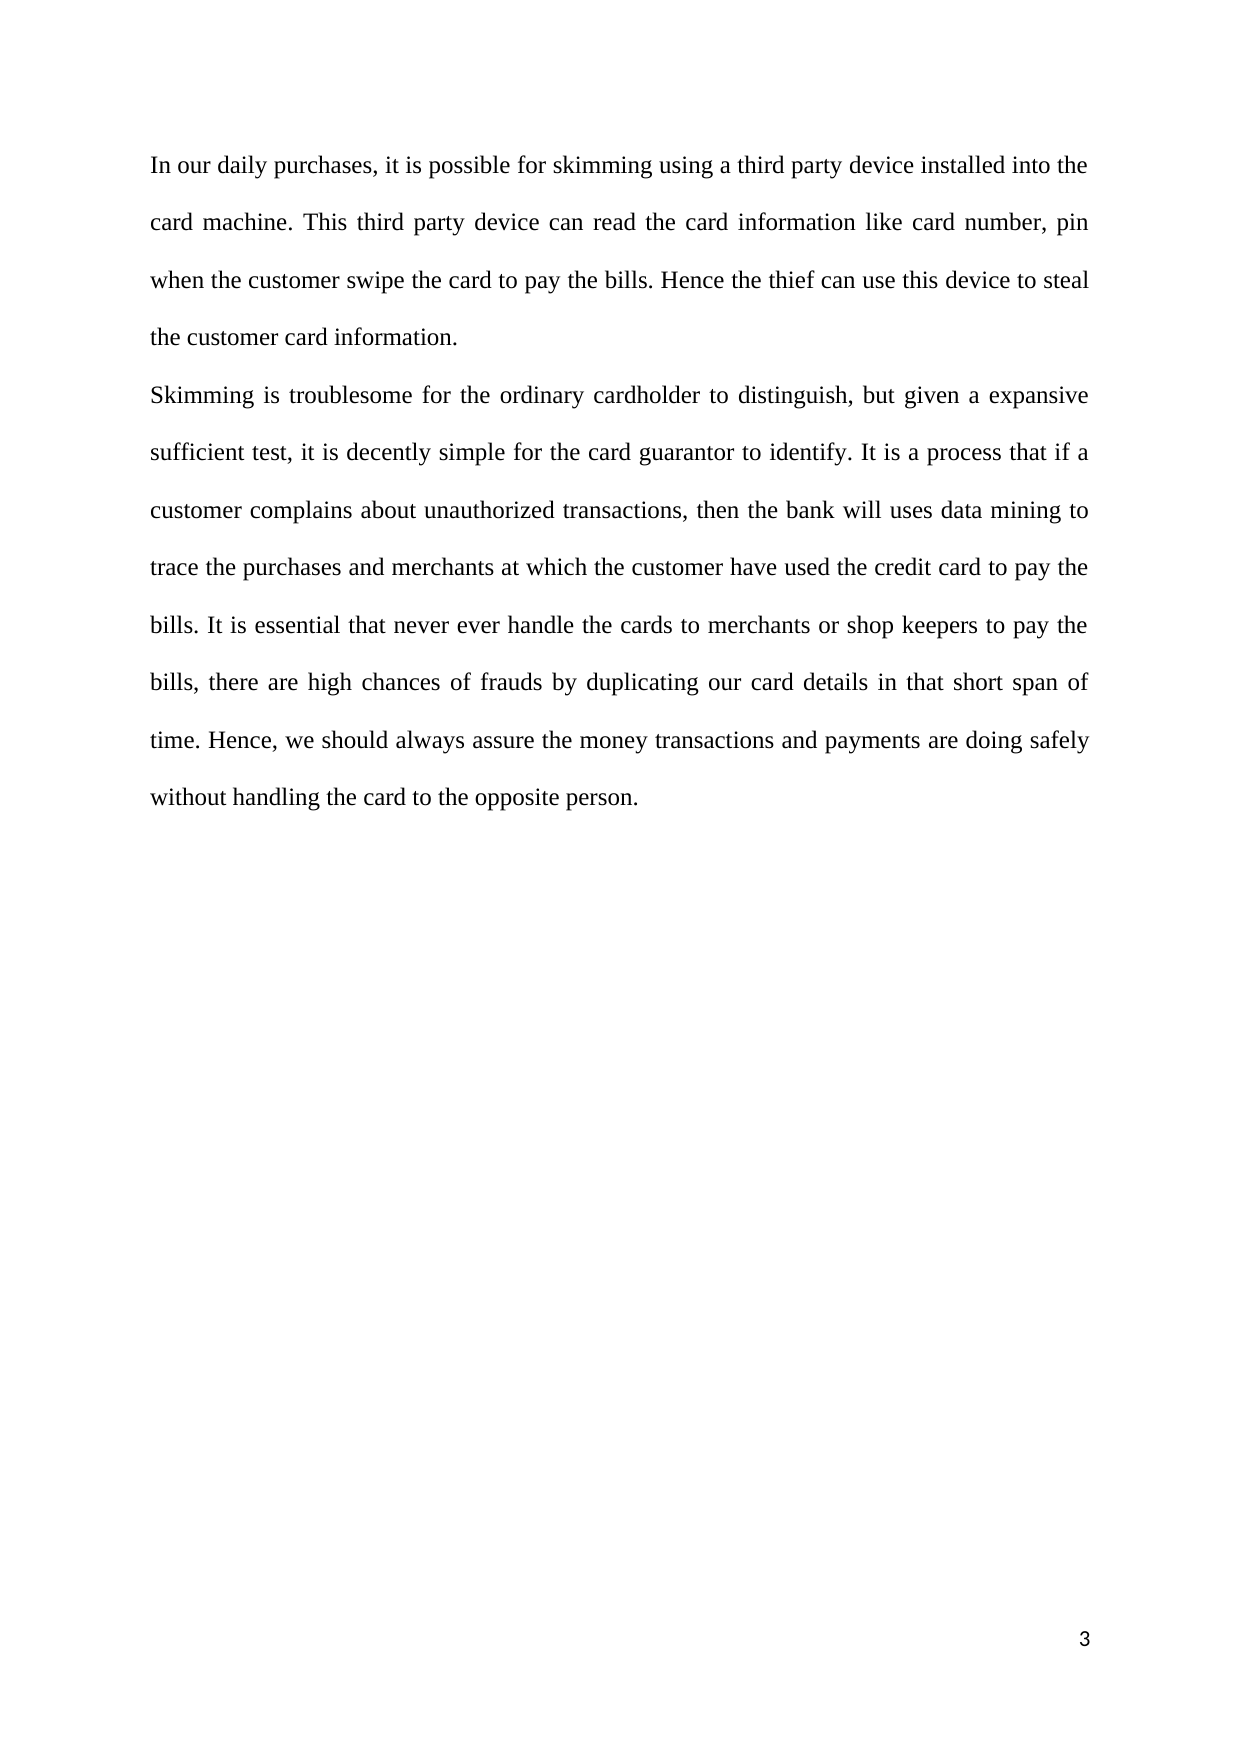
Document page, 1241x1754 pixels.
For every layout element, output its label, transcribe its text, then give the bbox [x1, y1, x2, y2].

list In our daily purchases, it is possible for skimming using a third party device installed into the card machine. This third party device can read the card information like card number, pin when the customer swipe the card to pay the bills. Hence the thief can use this device to steal the customer card information. [150, 150, 1090, 351]
list Skimming is troublesome for the ordinary cardholder to distinguish, but given a expansive sufficient test, it is decently simple for the card guarantor to identify. It is a process that if a customer complains about unauthorized transactions, then the bank will uses data mining to trace the purchases and merchants at which the customer have used the credit card to pay the bills. It is essential that never ever handle the cards to merchants or shop keepers to pay the bills, there are high chances of frauds by duplicating our card details in that short span of time. Hence, we should always assure the money transactions and payments are doing safely without handling the card to the opposite person. [150, 380, 1090, 811]
